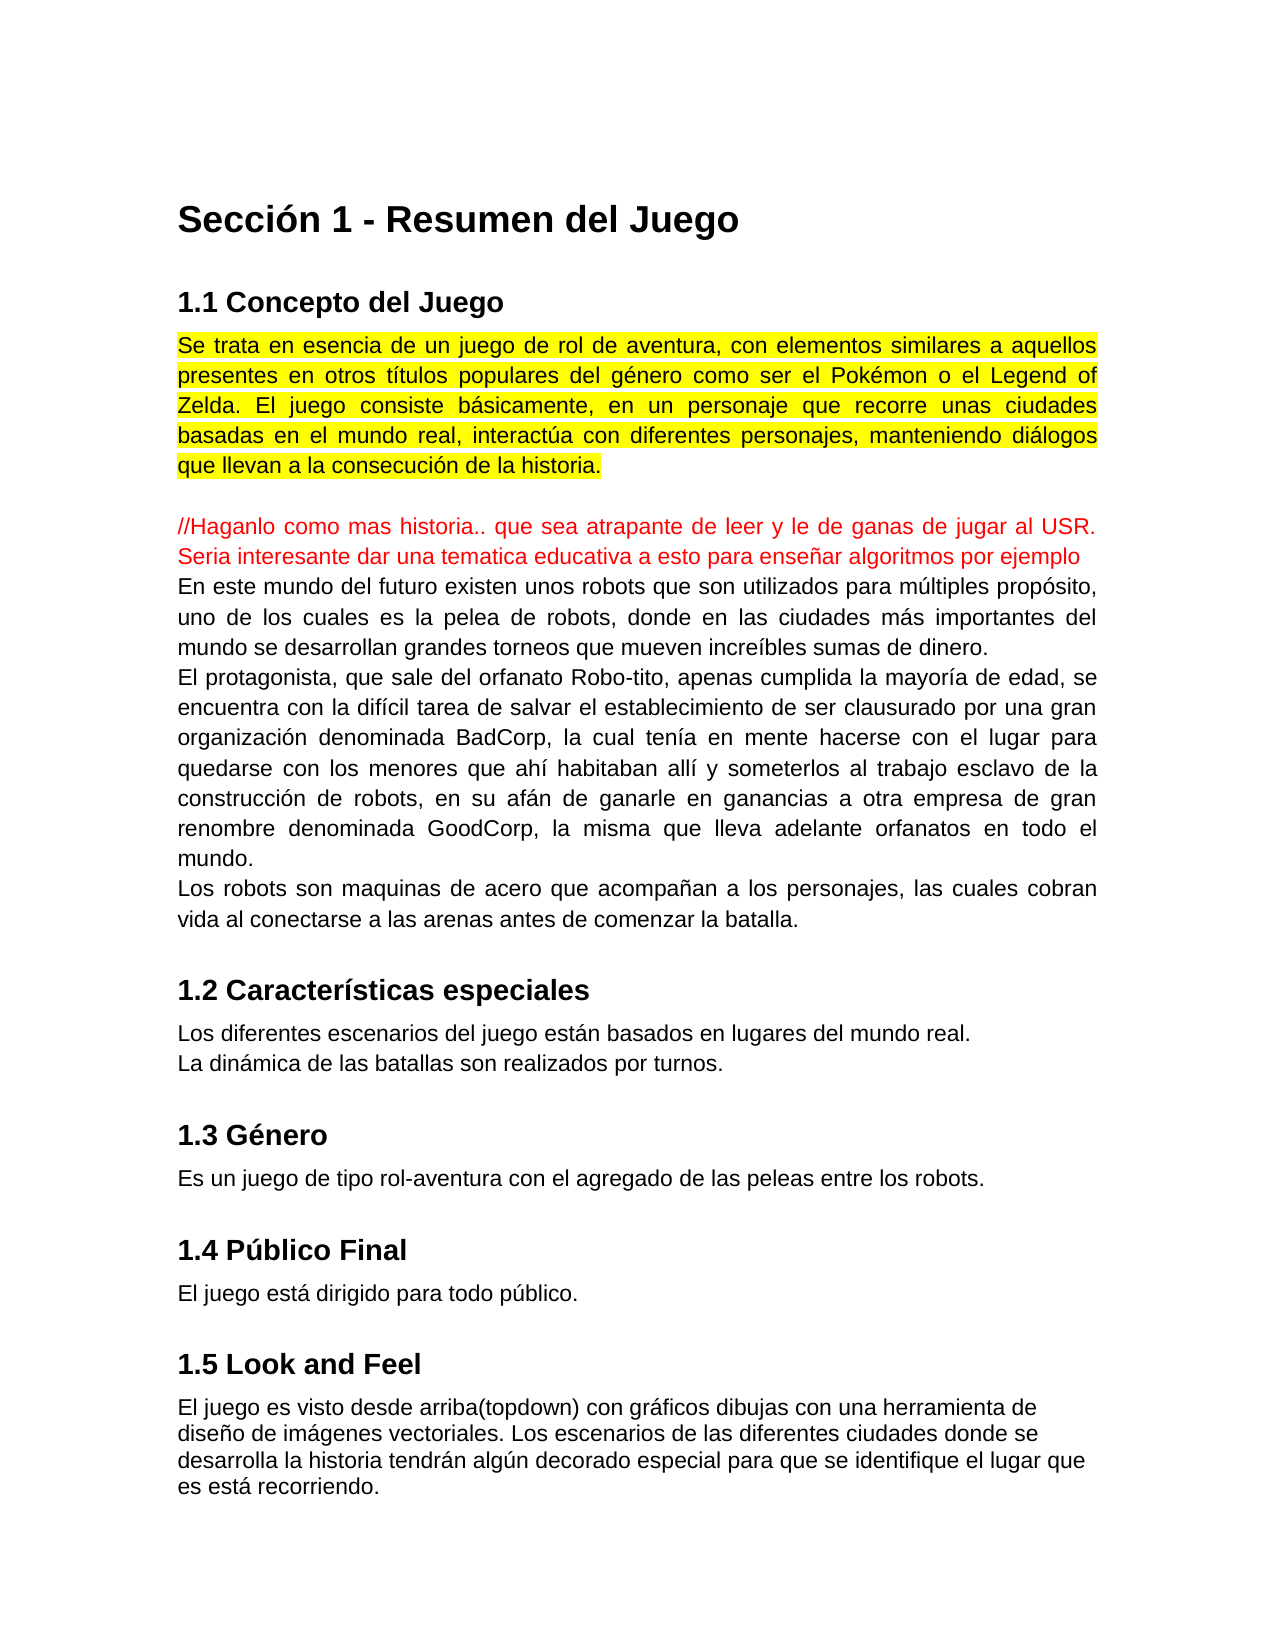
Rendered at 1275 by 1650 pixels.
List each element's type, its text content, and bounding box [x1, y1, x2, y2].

subtitle 1.3 Género [177, 1118, 1098, 1152]
subtitle Sección 1 - Resumen del Juego [177, 198, 1098, 241]
subtitle 1.4 Público Final [177, 1233, 1098, 1266]
text Los robots son maquinas de acero que acompañan a los personajes, las cuales cobran vida al conectarse a las arenas antes de comenzar la batalla. [177, 875, 1098, 932]
text El juego está dirigido para todo público. [177, 1279, 1098, 1306]
text En este mundo del futuro existen unos robots que son utilizados para múltiples propósito, uno de los cuales es la pelea de robots, donde en las ciudades más importantes del mundo se desarrollan grandes torneos que mueven increíbles sumas de dinero. [177, 573, 1098, 660]
text Es un juego de tipo rol-aventura con el agregado de las peleas entre los robots. [177, 1165, 1098, 1191]
subtitle 1.1 Concepto del Juego [177, 285, 1098, 318]
text El protagonista, que sale del orfanato Robo-tito, apenas cumplida la mayoría de edad, se encuentra con la difícil tarea de salvar el establecimiento de ser clausurado por una gran organización denominada BadCorp, la cual tenía en mente hacerse con el lugar para quedarse con los menores que ahí habitaban allí y someterlos al trabajo esclavo de la construcción de robots, en su afán de ganarle en ganancias a otra empresa de gran renombre denominada GoodCorp, la misma que lleva adelante orfanatos en todo el mundo. [177, 664, 1098, 871]
text La dinámica de las batallas son realizados por turnos. [177, 1050, 1098, 1077]
subtitle 1.5 Look and Feel [177, 1347, 1098, 1381]
text Los diferentes escenarios del juego están basados en lugares del mundo real. [177, 1020, 1098, 1046]
text //Haganlo como mas historia.. que sea atrapante de leer y le de ganas de jugar al USR. Seria interesante dar una tematica educativa a esto para enseñar algoritmos por ejemplo [177, 513, 1098, 569]
text El juego es visto desde arriba(topdown) con gráficos dibujas con una herramienta de diseño de imágenes vectoriales. Los escenarios de las diferentes ciudades donde se desarrolla la historia tendrán algún decorado especial para que se identifique el lugar que es está recorriendo. [177, 1394, 1098, 1499]
text Se trata en esencia de un juego de rol de aventura, con elementos similares a aquellos presentes en otros títulos populares del género como ser el Pokémon o el Legend of Zelda. El juego consiste básicamente, en un personaje que recorre unas ciudades basadas en el mundo real, interactúa con diferentes personajes, manteniendo diálogos que llevan a la consecución de la historia. [177, 448, 1098, 479]
subtitle 1.2 Características especiales [177, 973, 1098, 1007]
